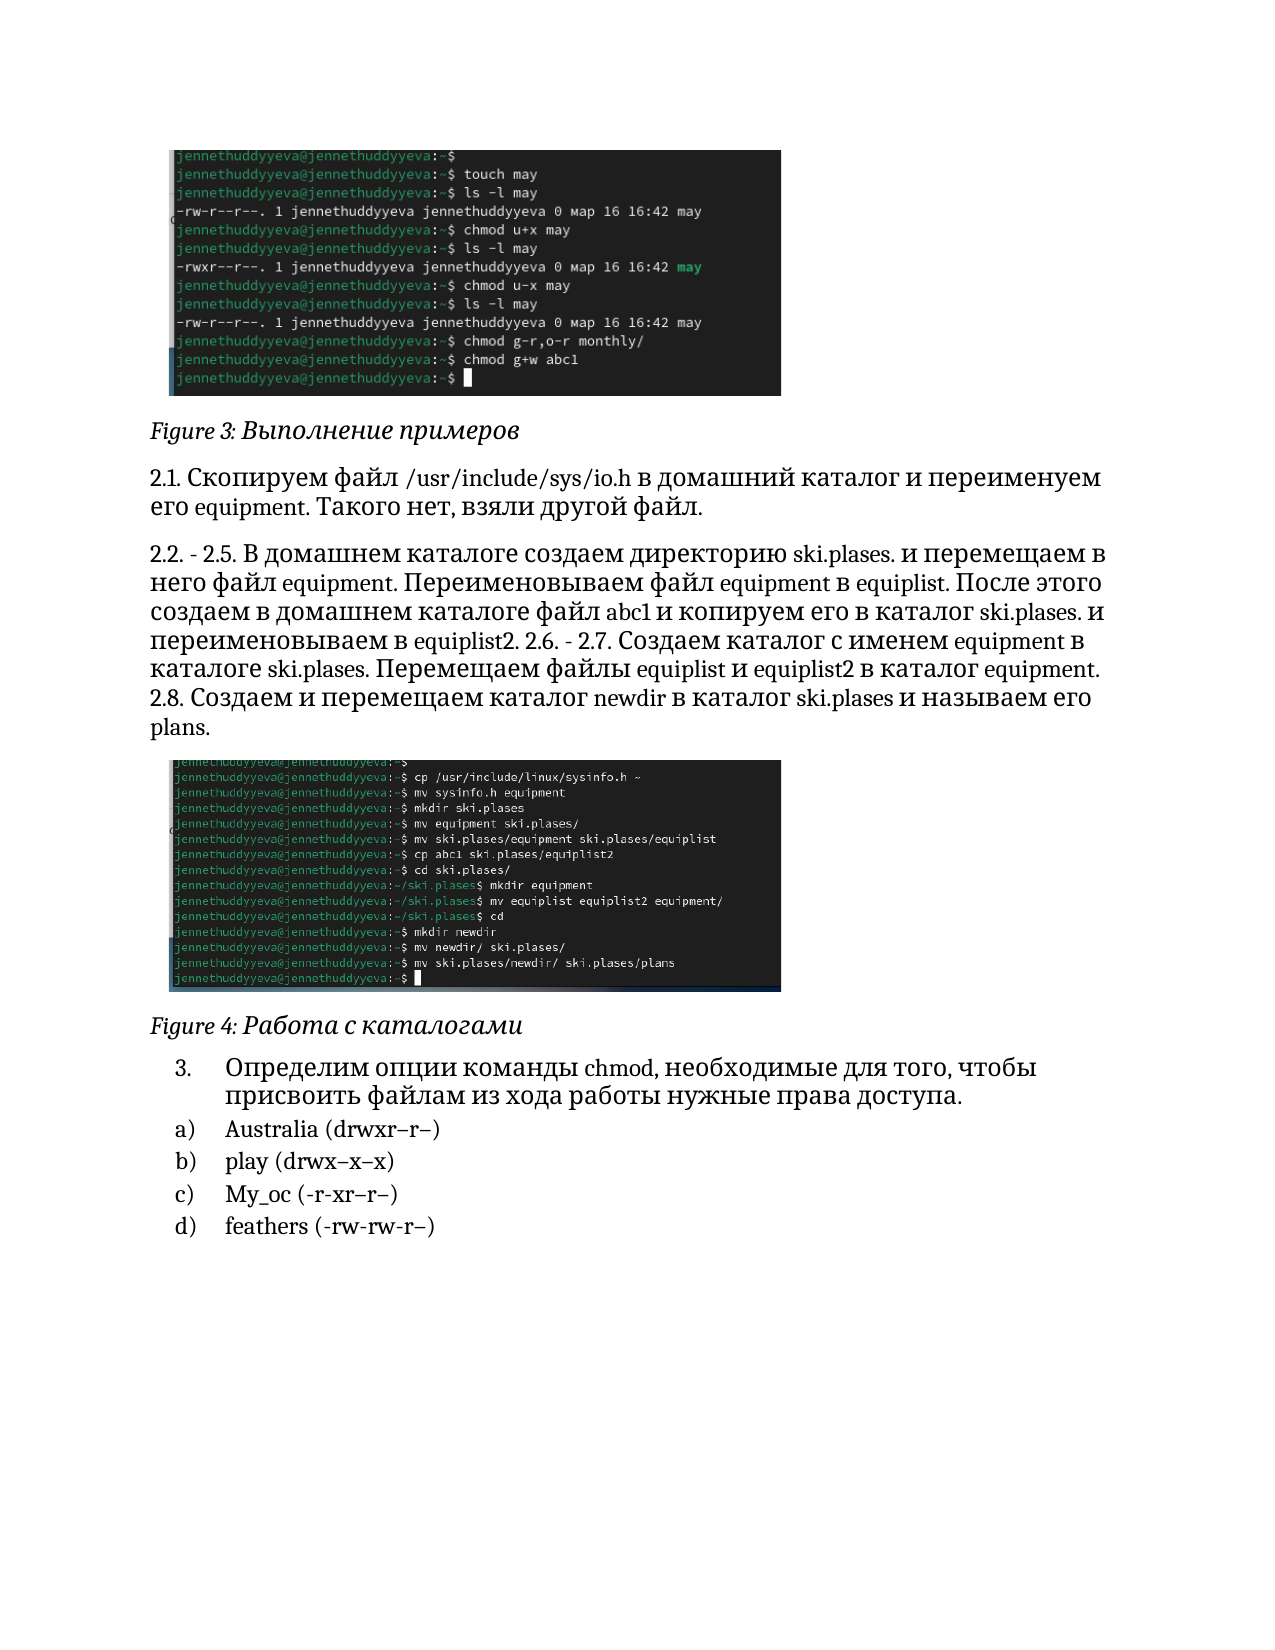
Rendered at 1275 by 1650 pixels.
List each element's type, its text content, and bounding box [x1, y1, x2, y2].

list My_oc (-r-xr–r–) [175, 1180, 1125, 1208]
list play (drwx–x–x) [175, 1147, 1125, 1176]
picture [168, 150, 782, 396]
list Определим опции команды chmod, необходимые для того, чтобы присвоить файлам из хода работы нужные права доступа. [175, 1053, 1125, 1111]
text Figure 3: Выполнение примеров [150, 417, 1125, 445]
text 2.1. Скопируем файл /usr/include/sys/io.h в домашний каталог и переименуем его equipment. Такого нет, взяли другой файл. [150, 464, 1125, 522]
text Figure 4: Работа с каталогами [150, 1012, 1125, 1041]
list feathers (-rw-rw-r–) [175, 1212, 1125, 1241]
picture [168, 760, 782, 992]
text 2.2. - 2.5. В домашнем каталоге создаем директорию ski.plases. и перемещаем в него файл equipment. Переименовываем файл equipment в equiplist. После этого создаем в домашнем каталоге файл abc1 и копируем его в каталог ski.plases. и переименовываем в equiplist2. 2.6. - 2.7. Создаем каталог с именем equipment в каталоге ski.plases. Перемещаем файлы equiplist и equiplist2 в каталог equipment. 2.8. Создаем и перемещаем каталог newdir в каталог ski.plases и называем его plans. [150, 540, 1125, 742]
list Australia (drwxr–r–) [175, 1115, 1125, 1143]
